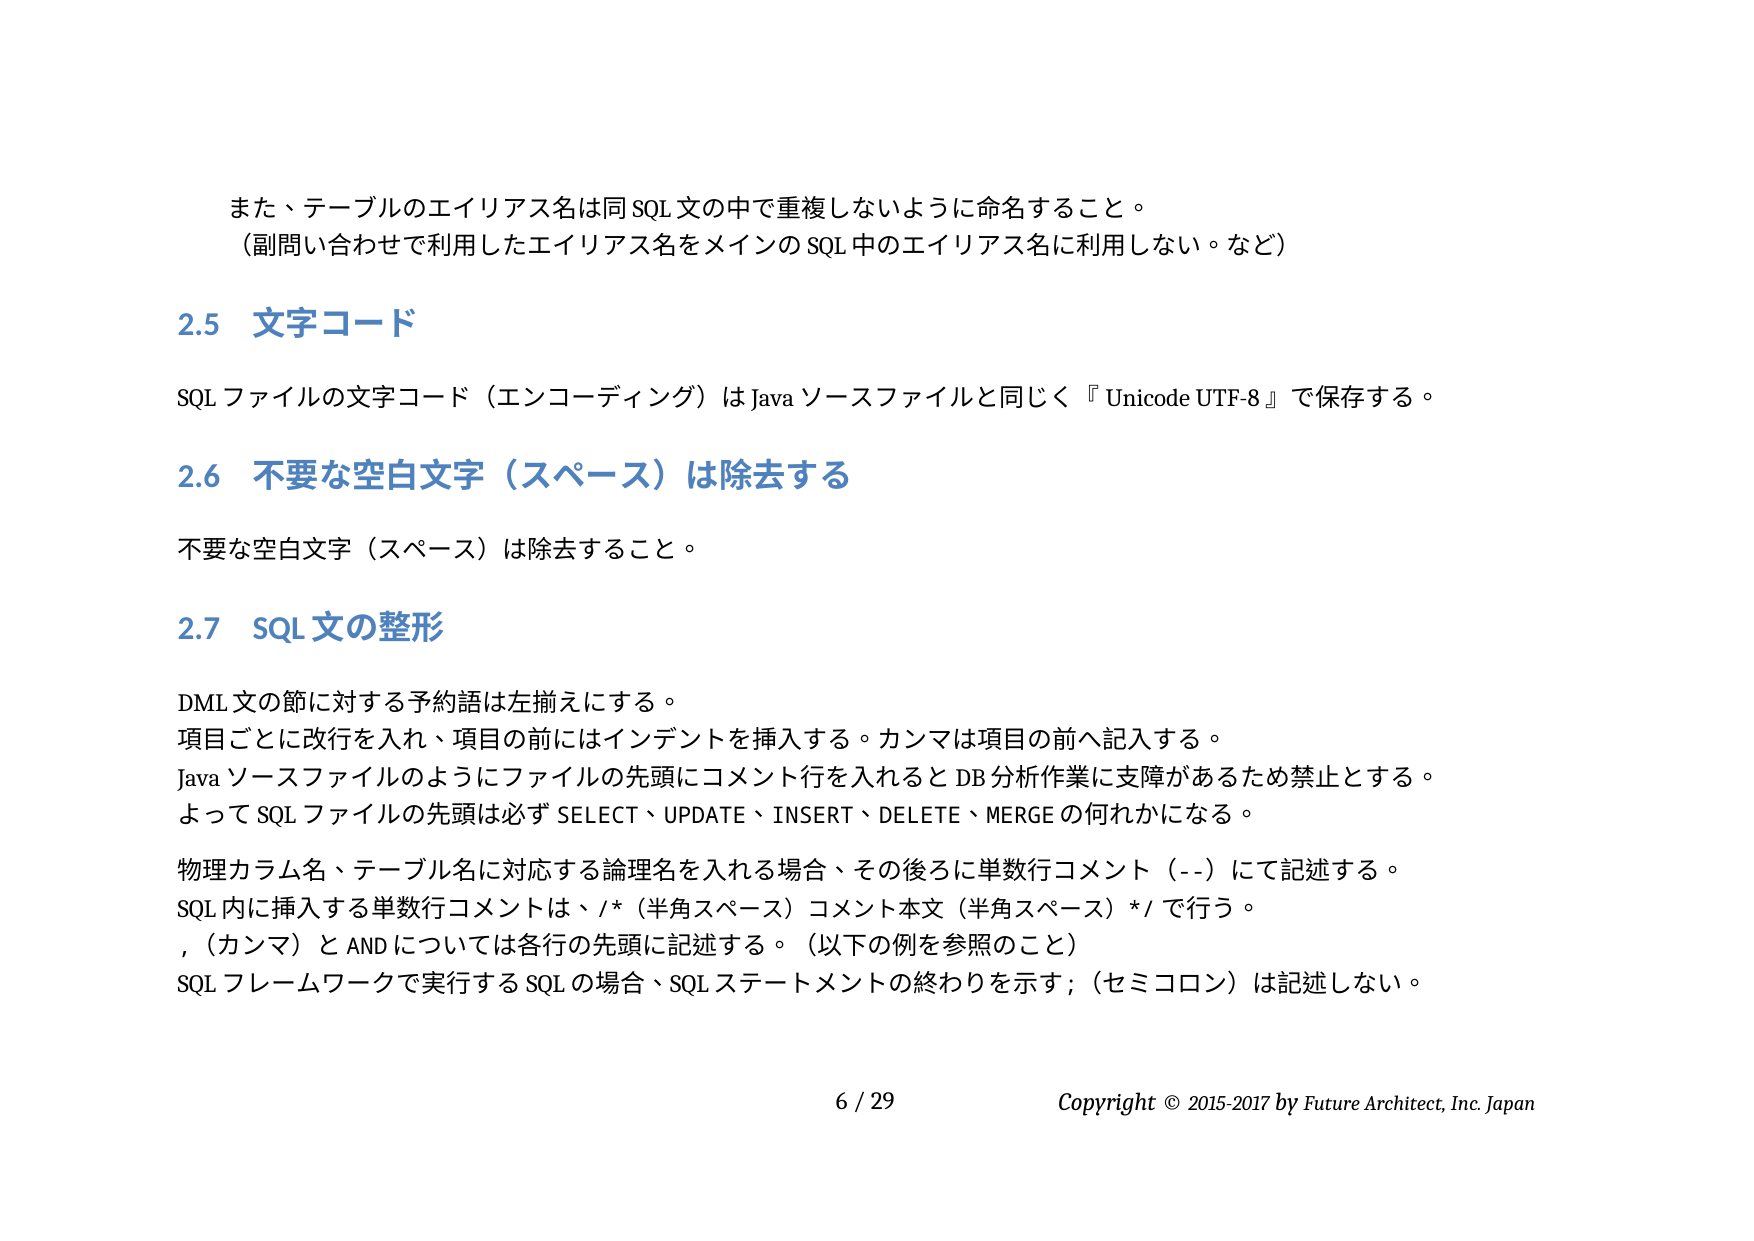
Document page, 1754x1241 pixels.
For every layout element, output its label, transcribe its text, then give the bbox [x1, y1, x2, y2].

text 不要な空白文字（スペース）は除去すること。 [177, 531, 1547, 568]
subtitle 文字コード [177, 285, 1547, 360]
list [177, 189, 1547, 264]
text 物理カラム名、テーブル名に対応する論理名を入れる場合、その後ろに単数行コメント（--）にて記述する。 SQL内に挿入する単数行コメントは、/*（半角スペース）コメント本文（半角スペース）*/ で行う。 ,（カンマ）とANDについては各行の先頭に記述する。（以下の例を参照のこと） SQLフレームワークで実行するSQLの場合、SQLステートメントの終わりを示す;（セミコロン）は記述しない。 [177, 851, 1547, 1001]
text DML文の節に対する予約語は左揃えにする。 項目ごとに改行を入れ、項目の前にはインデントを挿入する。カンマは項目の前へ記入する。 Javaソースファイルのようにファイルの先頭にコメント行を入れるとDB分析作業に支障があるため禁止とする。 よってSQLファイルの先頭は必ずSELECT、UPDATE、INSERT、DELETE、MERGEの何れかになる。 [177, 683, 1547, 833]
subtitle SQL文の整形 [177, 589, 1547, 664]
subtitle 不要な空白文字（スペース）は除去する [177, 437, 1547, 512]
text SQLファイルの文字コード（エンコーディング）はJavaソースファイルと同じく『 Unicode UTF-8 』で保存する。 [177, 378, 1547, 416]
